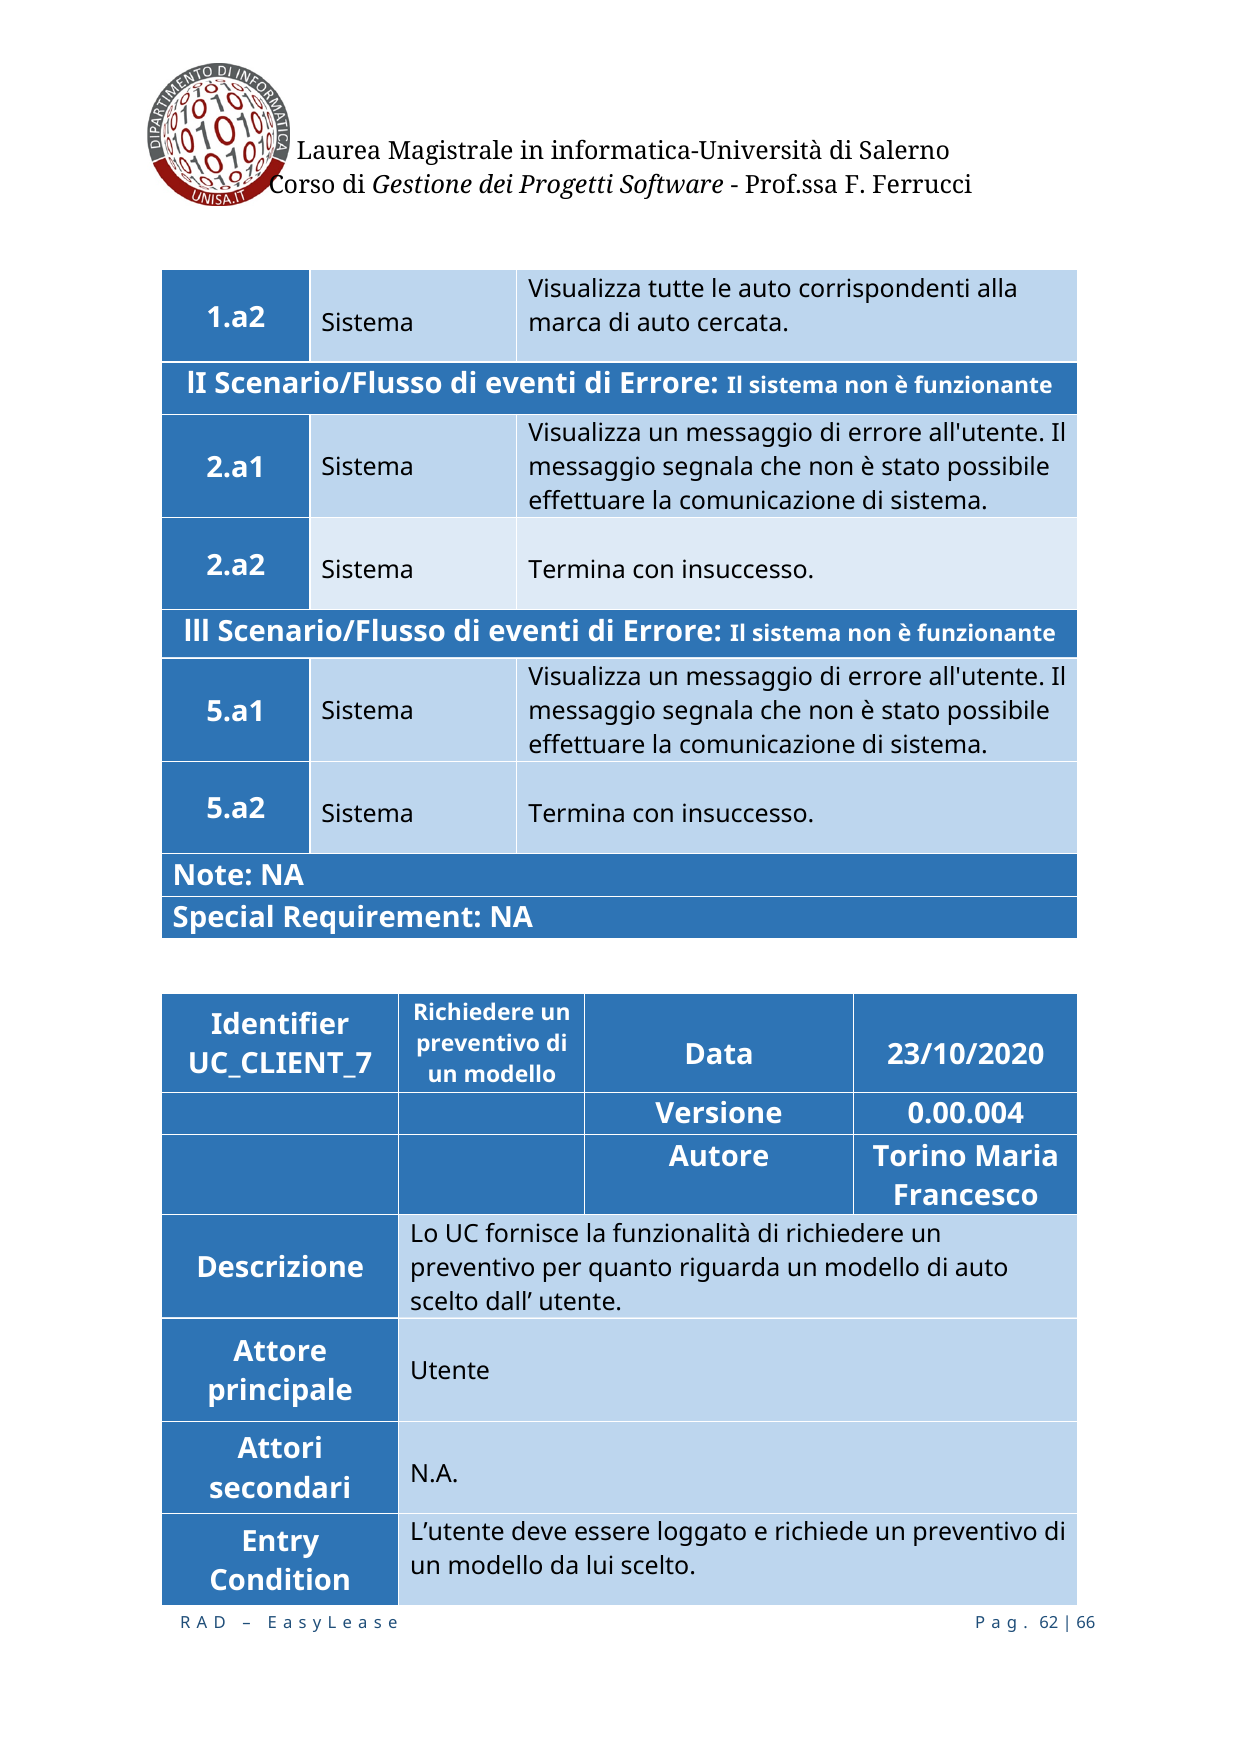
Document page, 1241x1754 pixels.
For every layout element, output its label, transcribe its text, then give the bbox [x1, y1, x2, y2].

table_cell 2.a1 [162, 415, 309, 517]
table_cell Descrizione [162, 1215, 398, 1317]
table_cell 0.00.004 [854, 1093, 1077, 1134]
table_cell Termina con insuccesso. [517, 518, 1077, 609]
table_cell L’utente deve essere loggato e richiede un preventivo di un modello da lui scelto. [399, 1514, 1077, 1605]
table_cell Attori secondari [162, 1422, 398, 1513]
table_cell [162, 1135, 398, 1214]
table_cell Torino Maria Francesco [854, 1135, 1077, 1214]
table_cell Entry Condition [162, 1514, 398, 1605]
table_cell Sistema [311, 518, 516, 609]
table_cell Lo UC fornisce la funzionalità di richiedere un preventivo per quanto riguarda un modello di auto scelto dall’ utente. [399, 1215, 1077, 1317]
table_cell lI Scenario/Flusso di eventi di Errore: Il sistema non è funzionante [162, 363, 1077, 414]
table_cell Visualizza tutte le auto corrispondenti alla marca di auto cercata. [517, 270, 1077, 361]
table_cell Utente [399, 1319, 1077, 1421]
table_cell lll Scenario/Flusso di eventi di Errore: Il sistema non è funzionante [162, 610, 1077, 657]
table_cell Visualizza un messaggio di errore all'utente. Il messaggio segnala che non è stato possibile effettuare la comunicazione di sistema. [517, 659, 1077, 761]
table_cell Termina con insuccesso. [517, 762, 1077, 853]
table_header 23/10/2020 [854, 994, 1077, 1092]
table_cell Visualizza un messaggio di errore all'utente. Il messaggio segnala che non è stato possibile effettuare la comunicazione di sistema. [517, 415, 1077, 517]
table_cell [399, 1093, 584, 1134]
table_cell 2.a2 [162, 518, 309, 609]
table_cell Sistema [311, 415, 516, 517]
table_cell Sistema [311, 270, 516, 361]
table_cell Sistema [311, 762, 516, 853]
picture [147, 63, 290, 206]
table_header Data [585, 994, 853, 1092]
table_header Identifier UC_CLIENT_7 [162, 994, 398, 1092]
table_cell [399, 1135, 584, 1214]
table_cell Autore [585, 1135, 853, 1214]
table_cell Versione [585, 1093, 853, 1134]
table_cell [162, 1093, 398, 1134]
table_cell 5.a1 [162, 659, 309, 761]
table_cell 5.a2 [162, 762, 309, 853]
table_cell Attore principale [162, 1319, 398, 1421]
table_header Richiedere un preventivo di un modello [399, 994, 584, 1092]
table_cell Note: NA [162, 854, 1077, 896]
table_cell N.A. [399, 1422, 1077, 1513]
table_cell Special Requirement: NA [162, 897, 1077, 938]
table_cell 1.a2 [162, 270, 309, 361]
table_cell Sistema [311, 659, 516, 761]
